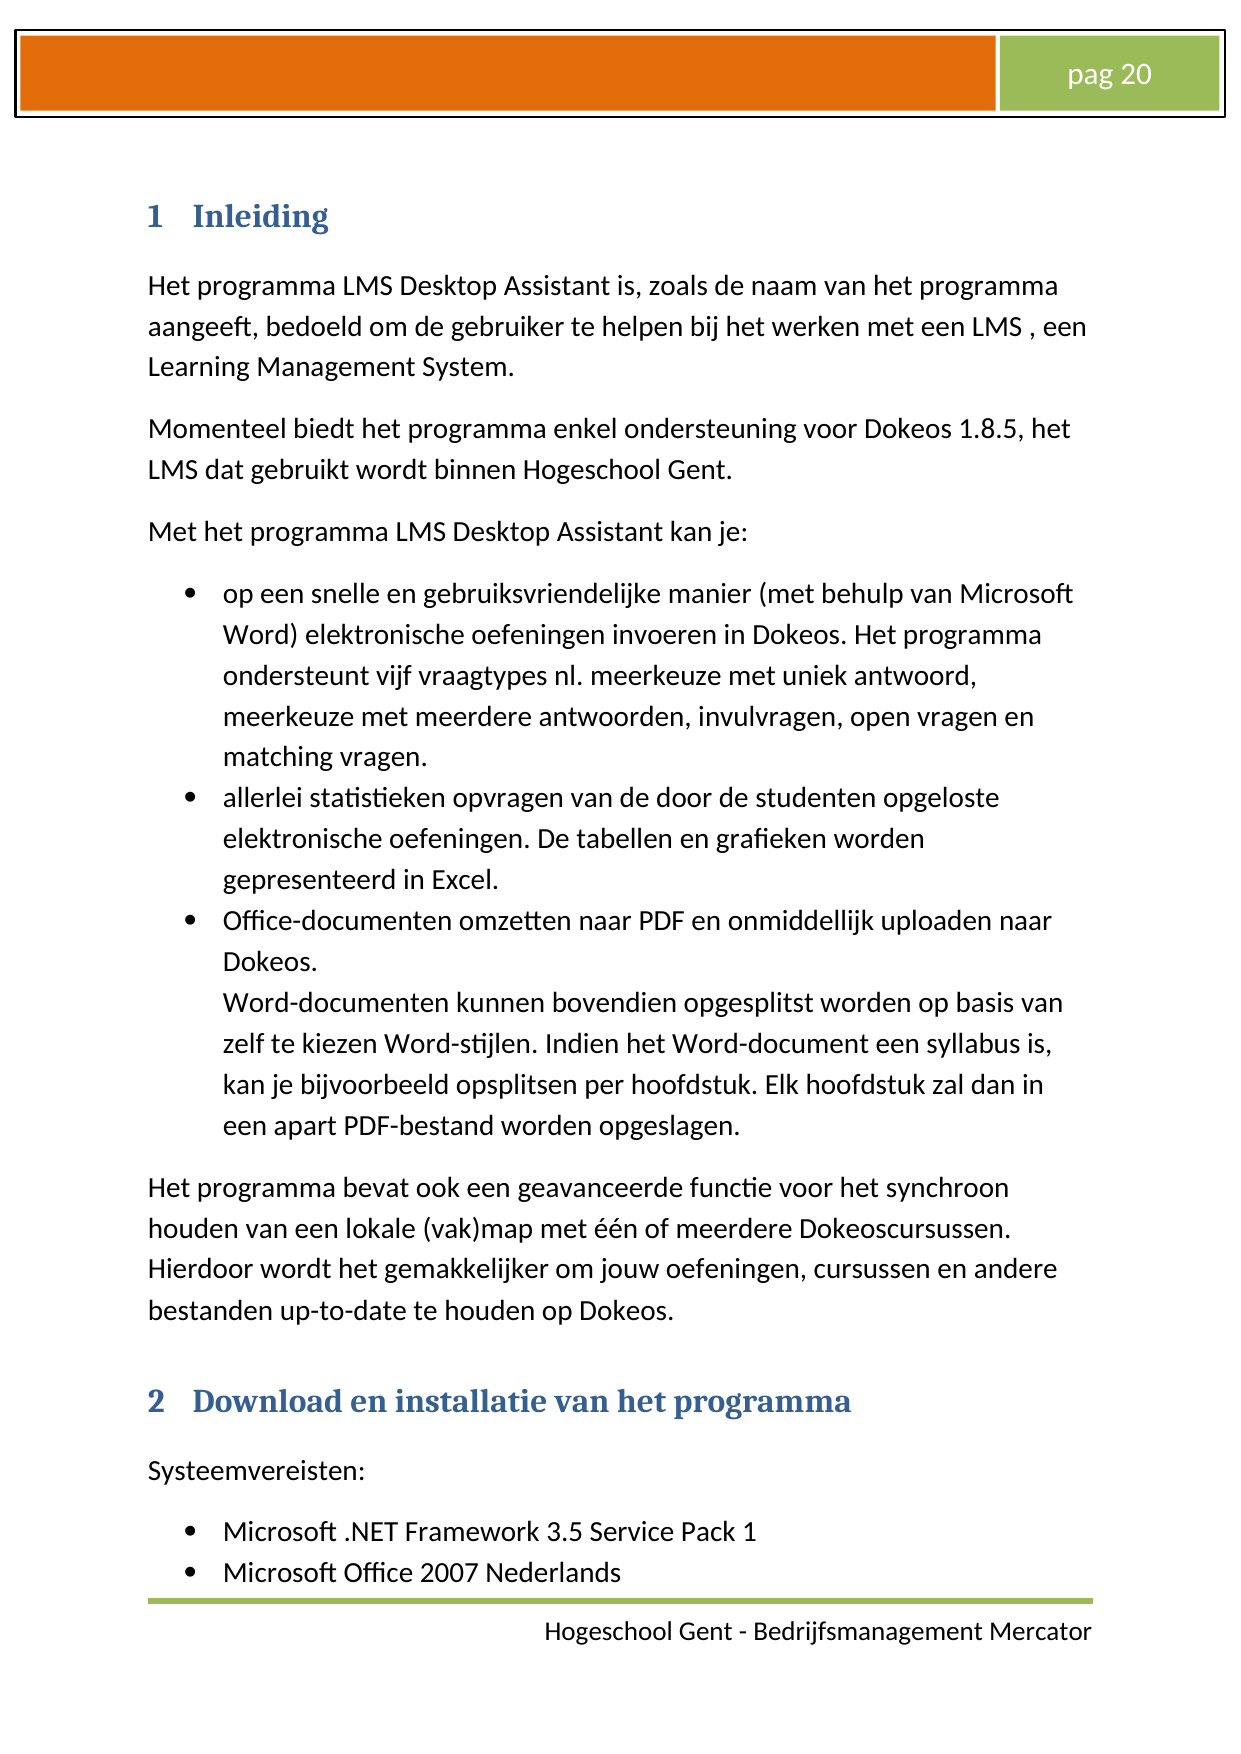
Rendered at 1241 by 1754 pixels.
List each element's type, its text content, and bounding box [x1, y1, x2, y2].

list Office-documenten omzetten naar PDF en onmiddellijk uploaden naar Dokeos. Word-documenten kunnen bovendien opgesplitst worden op basis van zelf te kiezen Word-stijlen. Indien het Word-document een syllabus is, kan je bijvoorbeeld opsplitsen per hoofdstuk. Elk hoofdstuk zal dan in een apart PDF-bestand worden opgeslagen. [185, 902, 1093, 1143]
text Het programma LMS Desktop Assistant is, zoals de naam van het programma aangeeft, bedoeld om de gebruiker te helpen bij het werken met een LMS , een Learning Management System. [148, 267, 1093, 384]
list Microsoft .NET Framework 3.5 Service Pack 1 [185, 1513, 1093, 1549]
list Microsoft Office 2007 Nederlands [185, 1554, 1093, 1590]
list op een snelle en gebruiksvriendelijke manier (met behulp van Microsoft Word) elektronische oefeningen invoeren in Dokeos. Het programma ondersteunt vijf vraagtypes nl. meerkeuze met uniek antwoord, meerkeuze met meerdere antwoorden, invulvragen, open vragen en matching vragen. [185, 575, 1093, 774]
subtitle Download en installatie van het programma [148, 1382, 1093, 1421]
subtitle Inleiding [148, 198, 1093, 236]
text Systeemvereisten: [148, 1452, 1093, 1487]
text Met het programma LMS Desktop Assistant kan je: [148, 513, 1093, 549]
text Het programma bevat ook een geavanceerde functie voor het synchroon houden van een lokale (vak)map met één of meerdere Dokeoscursussen. Hierdoor wordt het gemakkelijker om jouw oefeningen, cursussen en andere bestanden up-to-date te houden op Dokeos. [148, 1169, 1093, 1327]
list allerlei statistieken opvragen van de door de studenten opgeloste elektronische oefeningen. De tabellen en grafieken worden gepresenteerd in Excel. [185, 779, 1093, 897]
text Momenteel biedt het programma enkel ondersteuning voor Dokeos 1.8.5, het LMS dat gebruikt wordt binnen Hogeschool Gent. [148, 410, 1093, 487]
